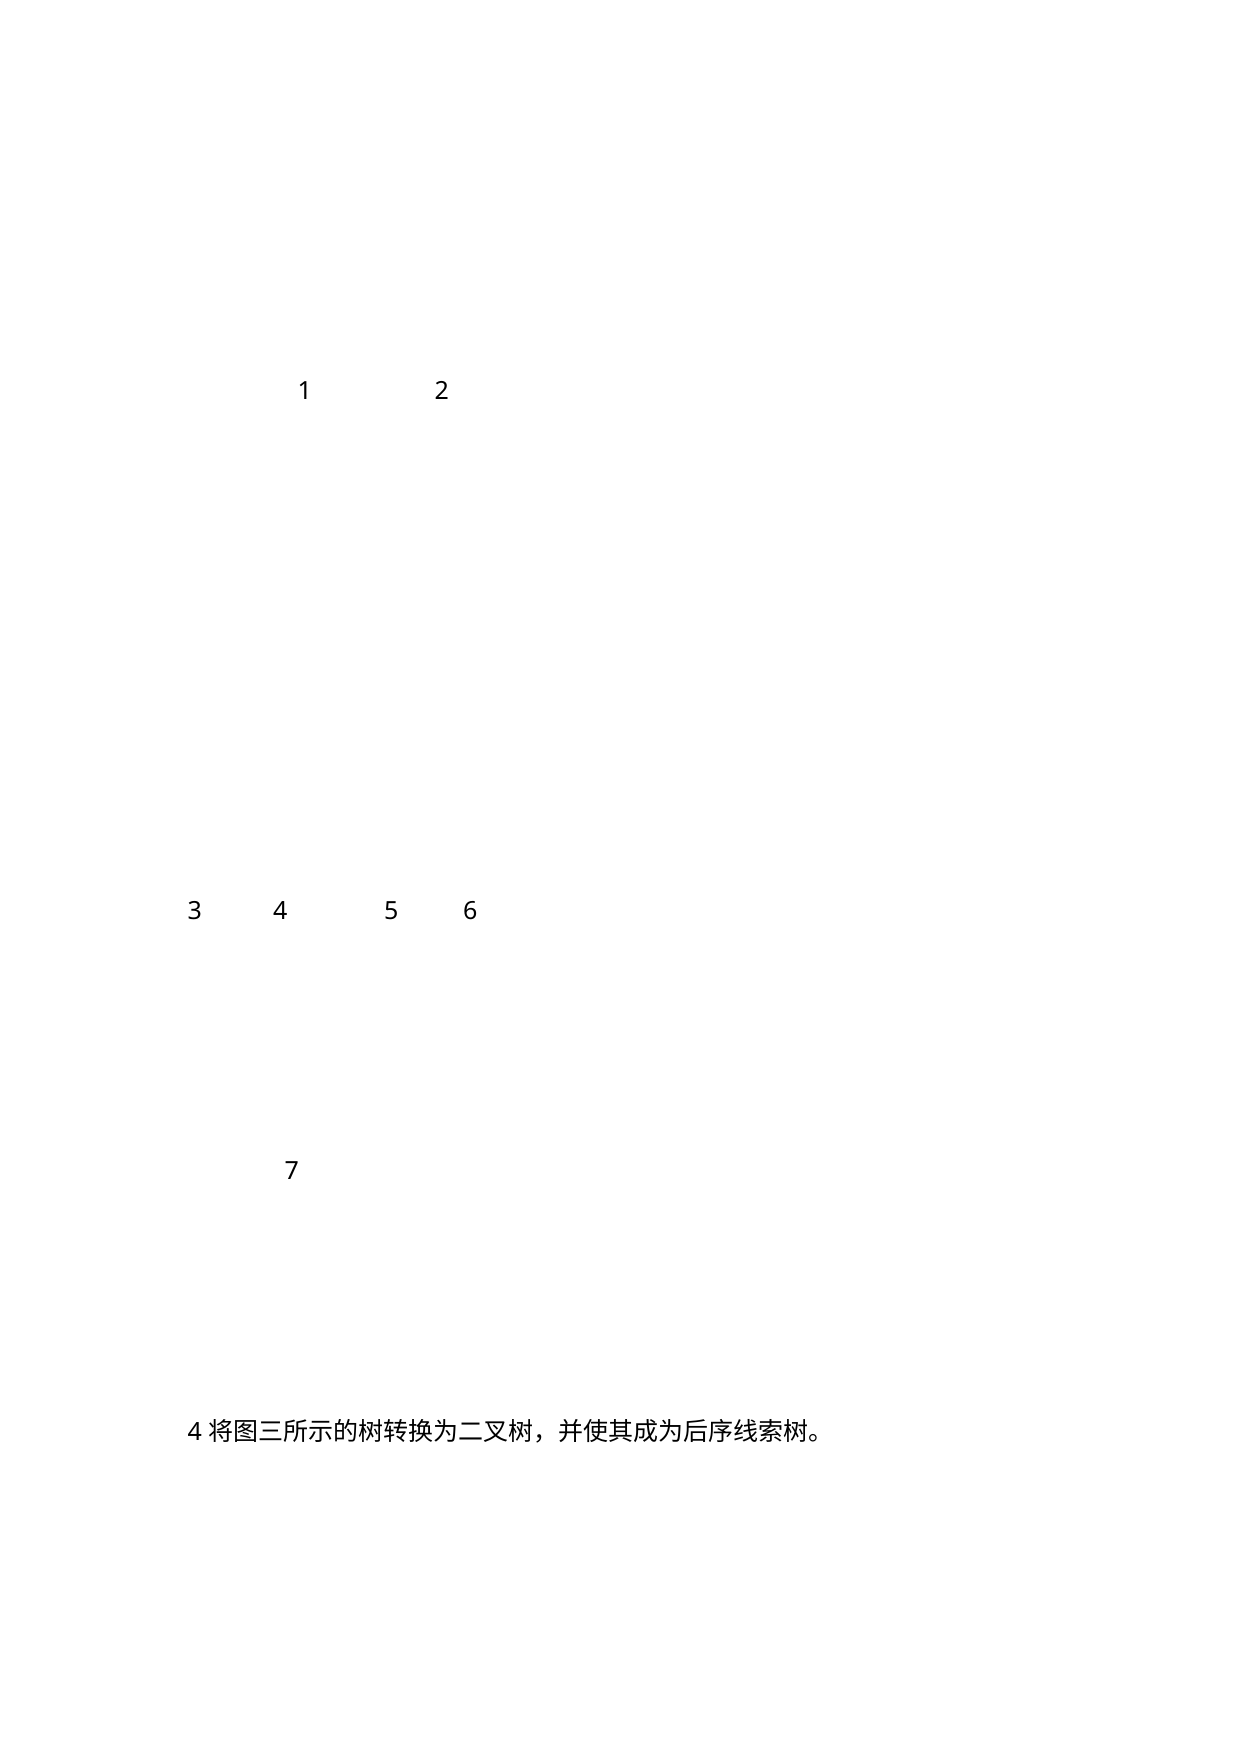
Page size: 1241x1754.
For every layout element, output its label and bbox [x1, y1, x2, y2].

text [187, 162, 1053, 1462]
